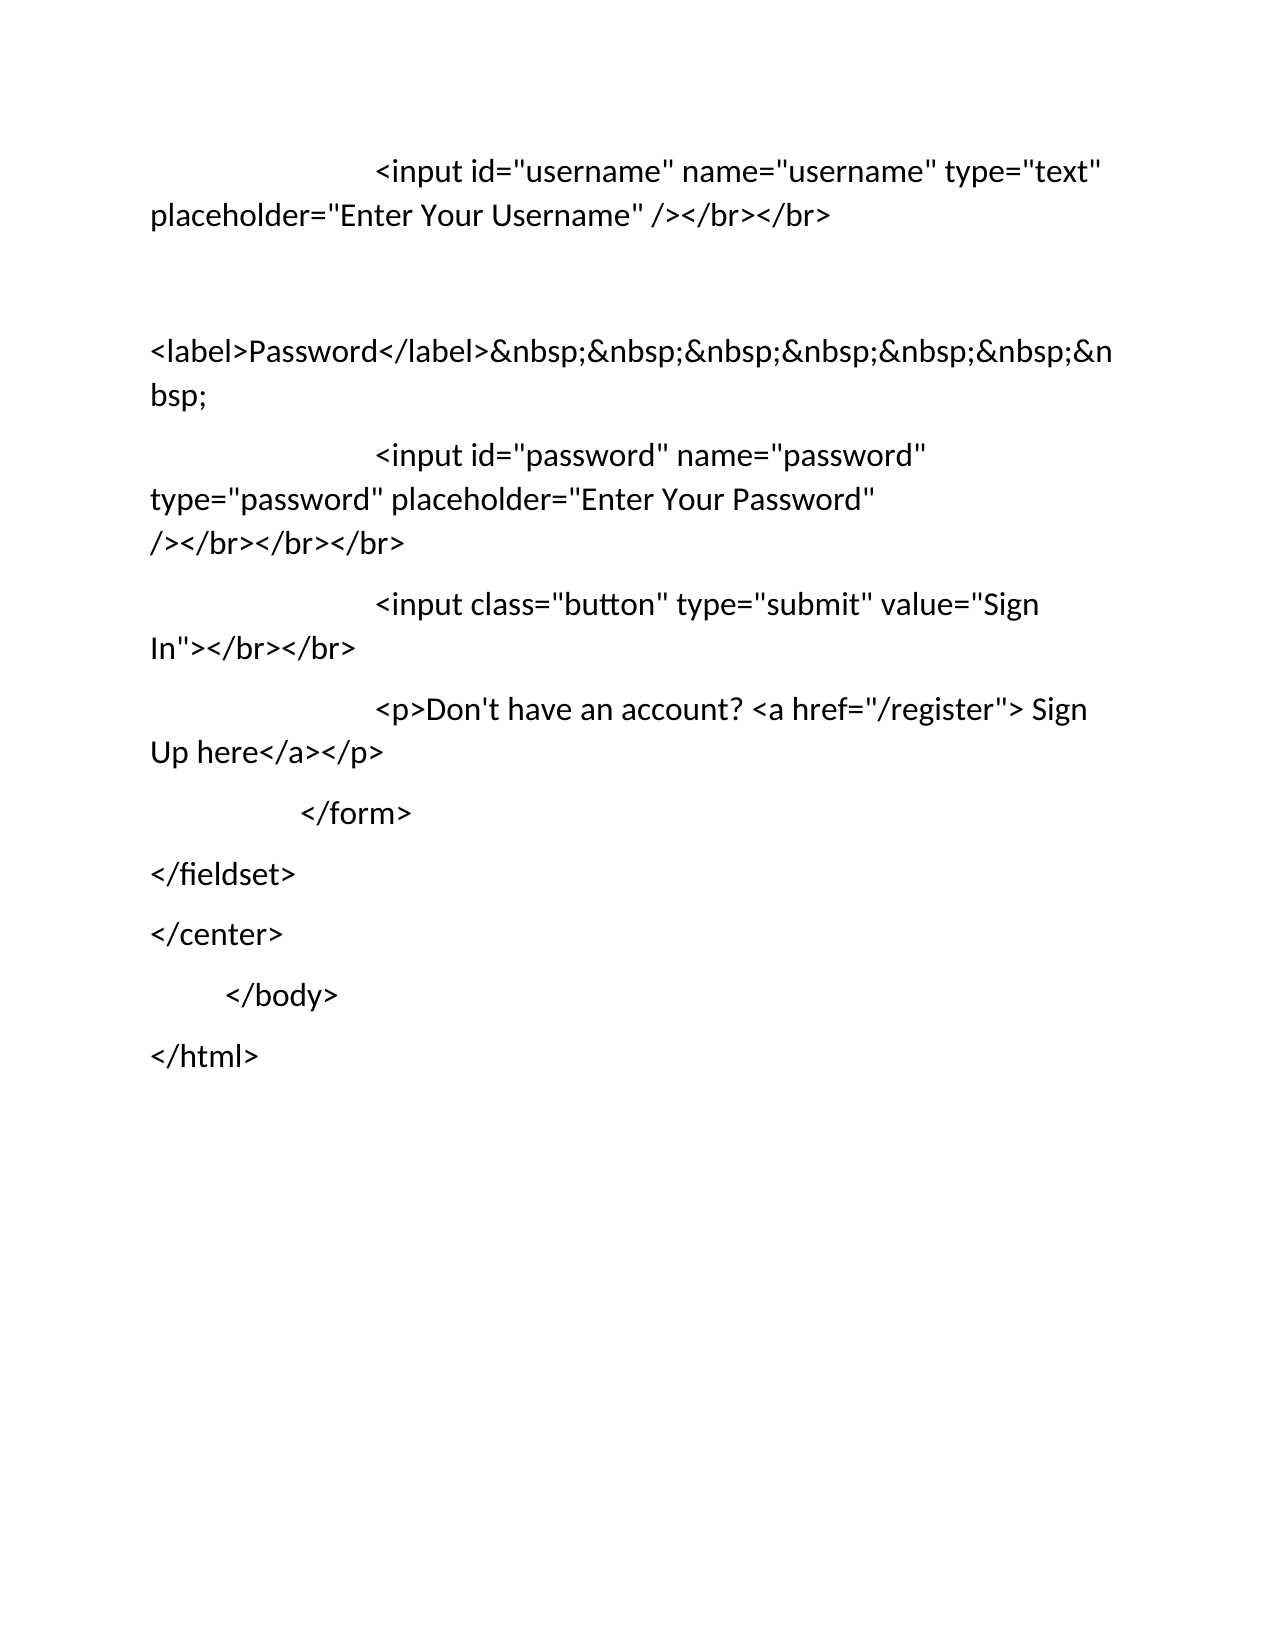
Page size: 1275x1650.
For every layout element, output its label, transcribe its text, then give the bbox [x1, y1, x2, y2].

text <input id="username" name="username" type="text" placeholder="Enter Your Username" /></br></br> [150, 150, 1125, 235]
text <p>Don't have an account? <a href="/register"> Sign Up here</a></p> [150, 687, 1125, 772]
text <input id="password" name="password" type="password" placeholder="Enter Your Password" /></br></br></br> [150, 434, 1125, 563]
text </body> [150, 974, 1125, 1015]
text <input class="button" type="submit" value="Sign In"></br></br> [150, 583, 1125, 668]
text </center> [150, 913, 1125, 954]
text <label>Password</label>&nbsp;&nbsp;&nbsp;&nbsp;&nbsp;&nbsp;&nbsp; [150, 254, 1125, 414]
text </html> [150, 1034, 1125, 1075]
text </form> [150, 792, 1125, 833]
text </fieldset> [150, 853, 1125, 893]
